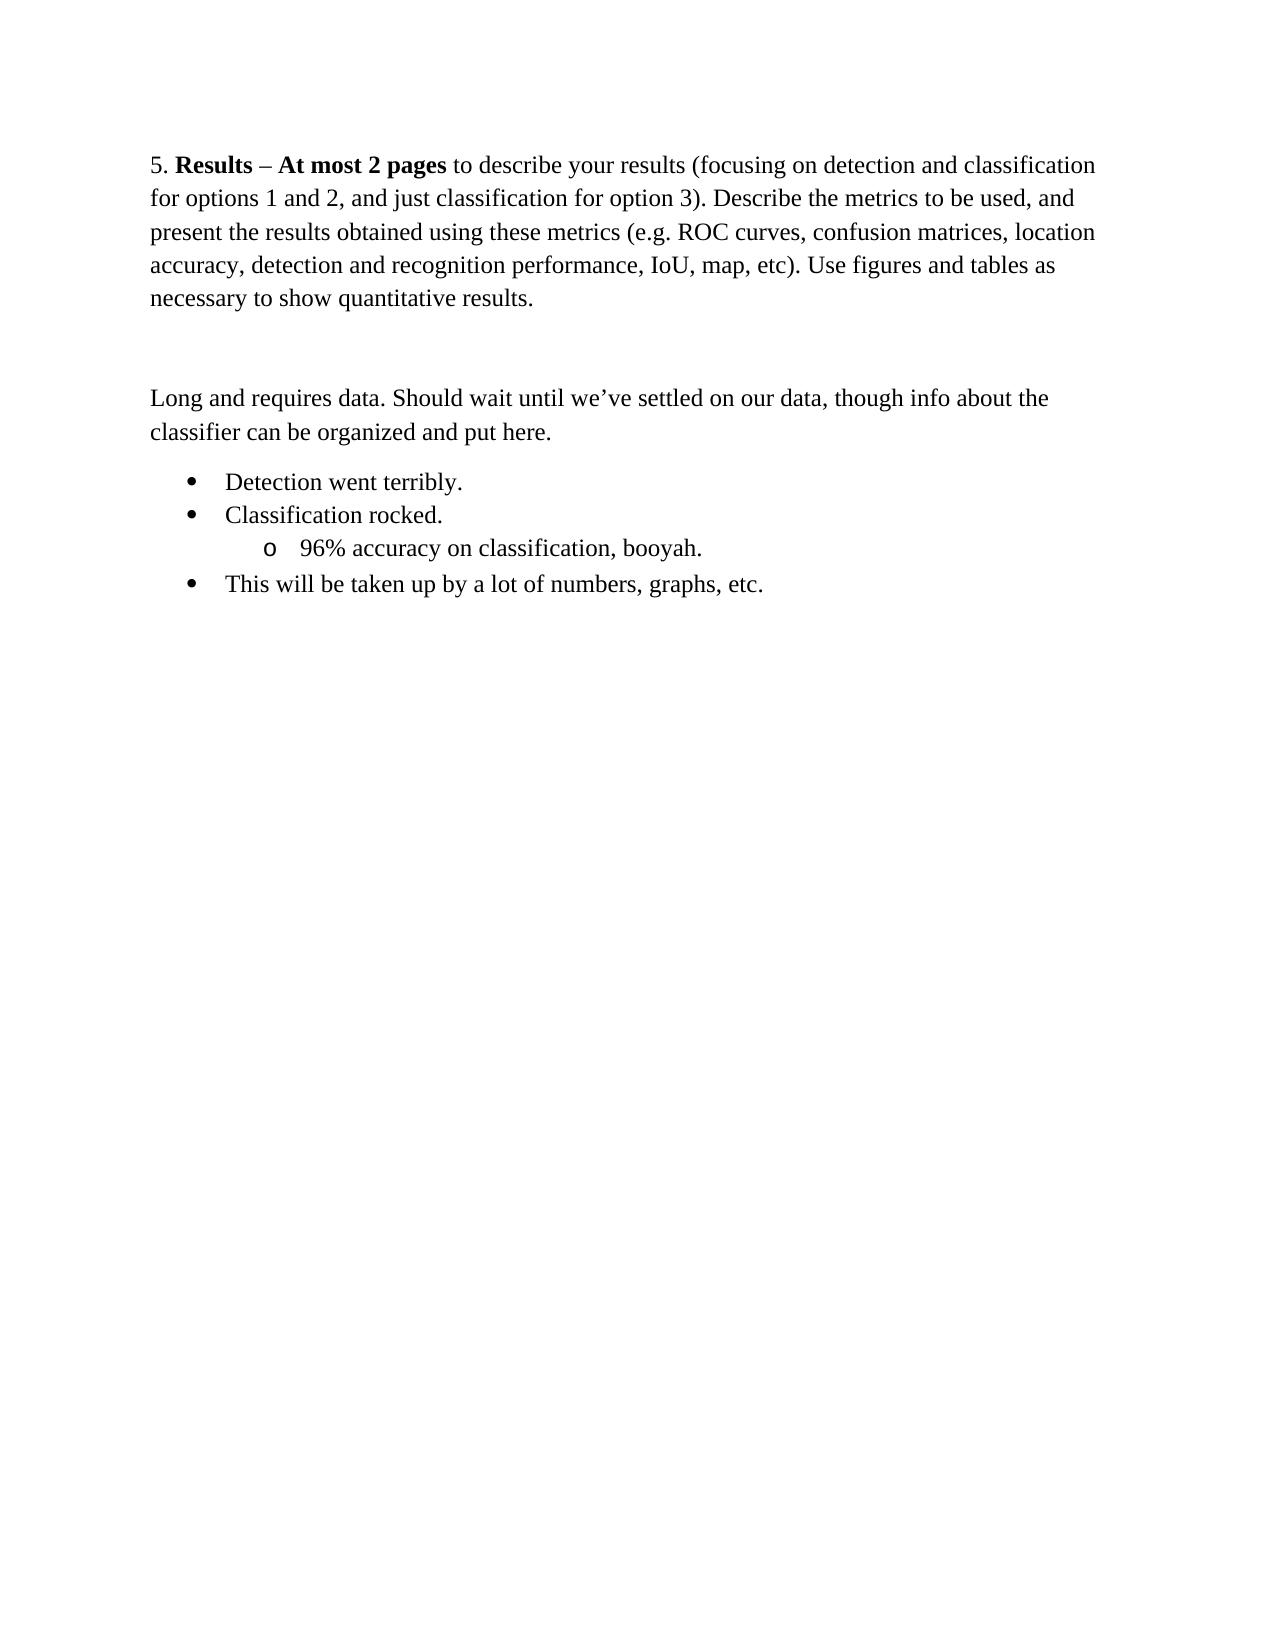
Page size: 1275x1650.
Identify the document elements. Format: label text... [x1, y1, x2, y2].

list Classification rocked. [187, 500, 1125, 529]
list This will be taken up by a lot of numbers, graphs, etc. [187, 569, 1125, 598]
list Detection went terribly. [187, 467, 1125, 495]
text Long and requires data. Should wait until we’ve settled on our data, though info about the classifier can be organized and put here. [150, 383, 1125, 445]
list 96% accuracy on classification, booyah. [262, 533, 1125, 564]
text 5. Results – At most 2 pages to describe your results (focusing on detection and classification for options 1 and 2, and just classification for option 3). Describe the metrics to be used, and present the results obtained using these metrics (e.g. ROC curves, confusion matrices, location accuracy, detection and recognition performance, IoU, map, etc). Use figures and tables as necessary to show quantitative results. [150, 150, 1125, 312]
